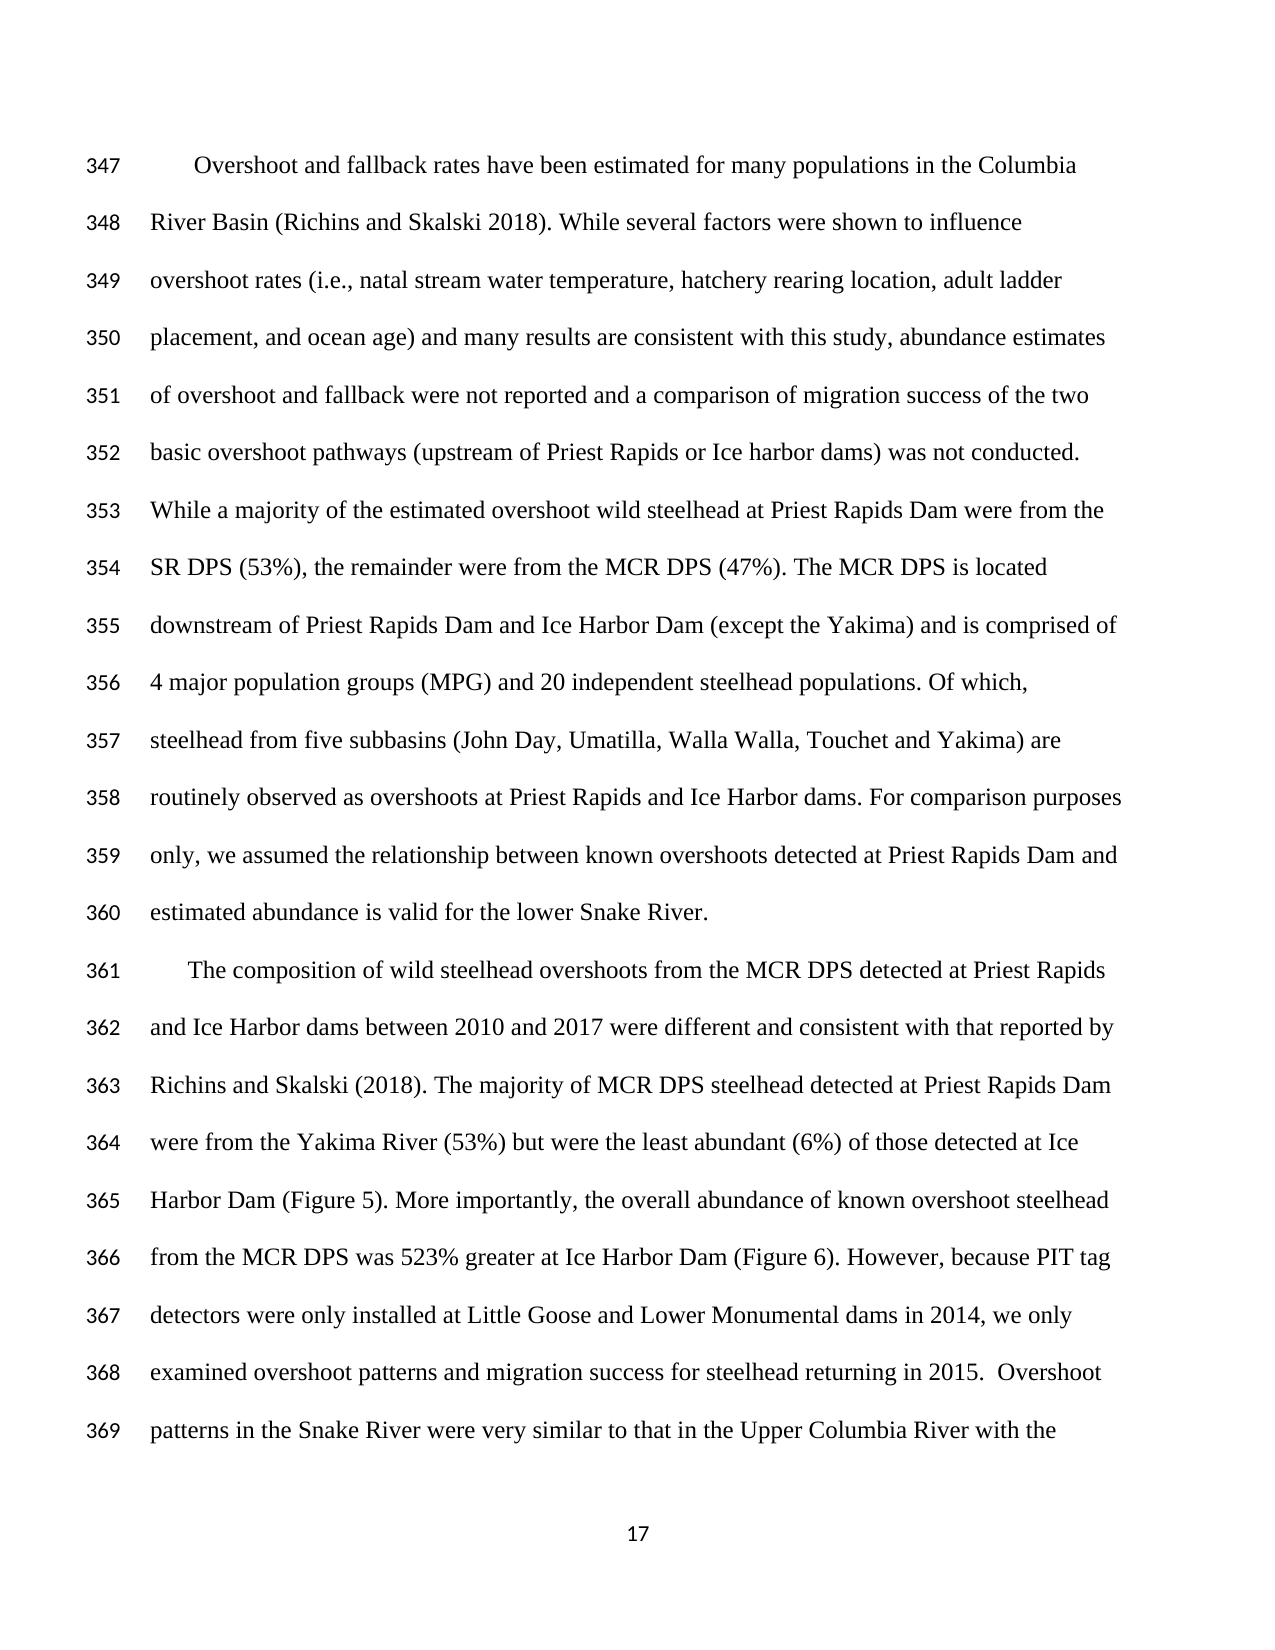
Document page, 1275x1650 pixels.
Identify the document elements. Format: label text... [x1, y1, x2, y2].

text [150, 955, 1125, 1444]
text Overshoot and fallback rates have been estimated for many populations in the Columbia River Basin (Richins and Skalski 2018). While several factors were shown to influence overshoot rates (i.e., natal stream water temperature, hatchery rearing location, adult ladder placement, and ocean age) and many results are consistent with this study, abundance estimates of overshoot and fallback were not reported and a comparison of migration success of the two basic overshoot pathways (upstream of Priest Rapids or Ice harbor dams) was not conducted. While a majority of the estimated overshoot wild steelhead at Priest Rapids Dam were from the SR DPS (53%), the remainder were from the MCR DPS (47%). The MCR DPS is located downstream of Priest Rapids Dam and Ice Harbor Dam (except the Yakima) and is comprised of 4 major population groups (MPG) and 20 independent steelhead populations. Of which, steelhead from five subbasins (John Day, Umatilla, Walla Walla, Touchet and Yakima) are routinely observed as overshoots at Priest Rapids and Ice Harbor dams. For comparison purposes only, we assumed the relationship between known overshoots detected at Priest Rapids Dam and estimated abundance is valid for the lower Snake River. [150, 150, 1125, 926]
